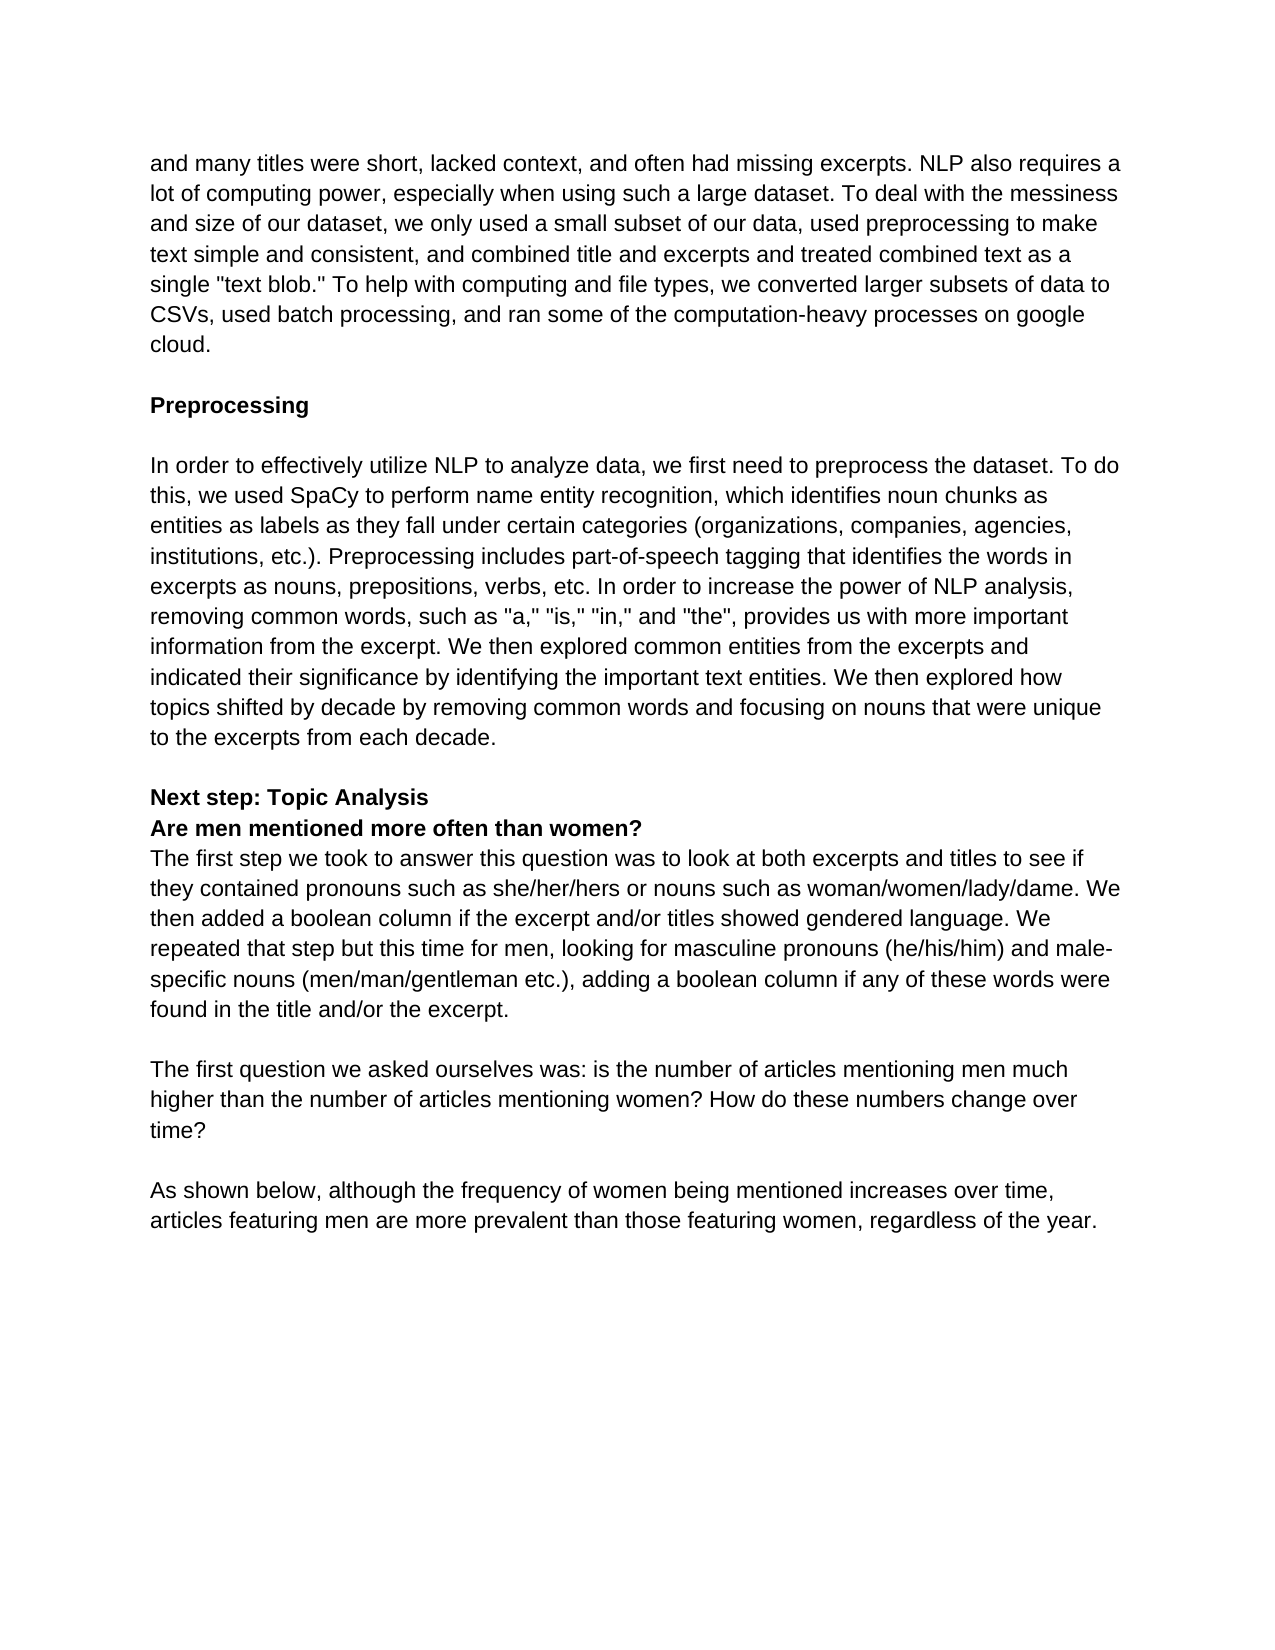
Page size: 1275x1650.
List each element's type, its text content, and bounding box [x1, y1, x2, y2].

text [150, 150, 1125, 358]
text Are men mentioned more often than women? [150, 814, 1125, 841]
text Preprocessing [150, 392, 1125, 418]
text The first step we took to answer this question was to look at both excerpts and titles to see if they contained pronouns such as she/her/hers or nouns such as woman/women/lady/dame. We then added a boolean column if the excerpt and/or titles showed gendered language. We repeated that step but this time for men, looking for masculine pronouns (he/his/him) and male-specific nouns (men/man/gentleman etc.), adding a boolean column if any of these words were found in the title and/or the excerpt. [150, 845, 1125, 1022]
text The first question we asked ourselves was: is the number of articles mentioning men much higher than the number of articles mentioning women? How do these numbers change over time? [150, 1056, 1125, 1143]
text As shown below, although the frequency of women being mentioned increases over time, articles featuring men are more prevalent than those featuring women, regardless of the year. [150, 1177, 1125, 1234]
text Next step: Topic Analysis [150, 784, 1125, 811]
text In order to effectively utilize NLP to analyze data, we first need to preprocess the dataset. To do this, we used SpaCy to perform name entity recognition, which identifies noun chunks as entities as labels as they fall under certain categories (organizations, companies, agencies, institutions, etc.). Preprocessing includes part-of-speech tagging that identifies the words in excerpts as nouns, prepositions, verbs, etc. In order to increase the power of NLP analysis, removing common words, such as "a," "is," "in," and "the", provides us with more important information from the excerpt. We then explored common entities from the excerpts and indicated their significance by identifying the important text entities. We then explored how topics shifted by decade by removing common words and focusing on nouns that were unique to the excerpts from each decade. [150, 452, 1125, 750]
